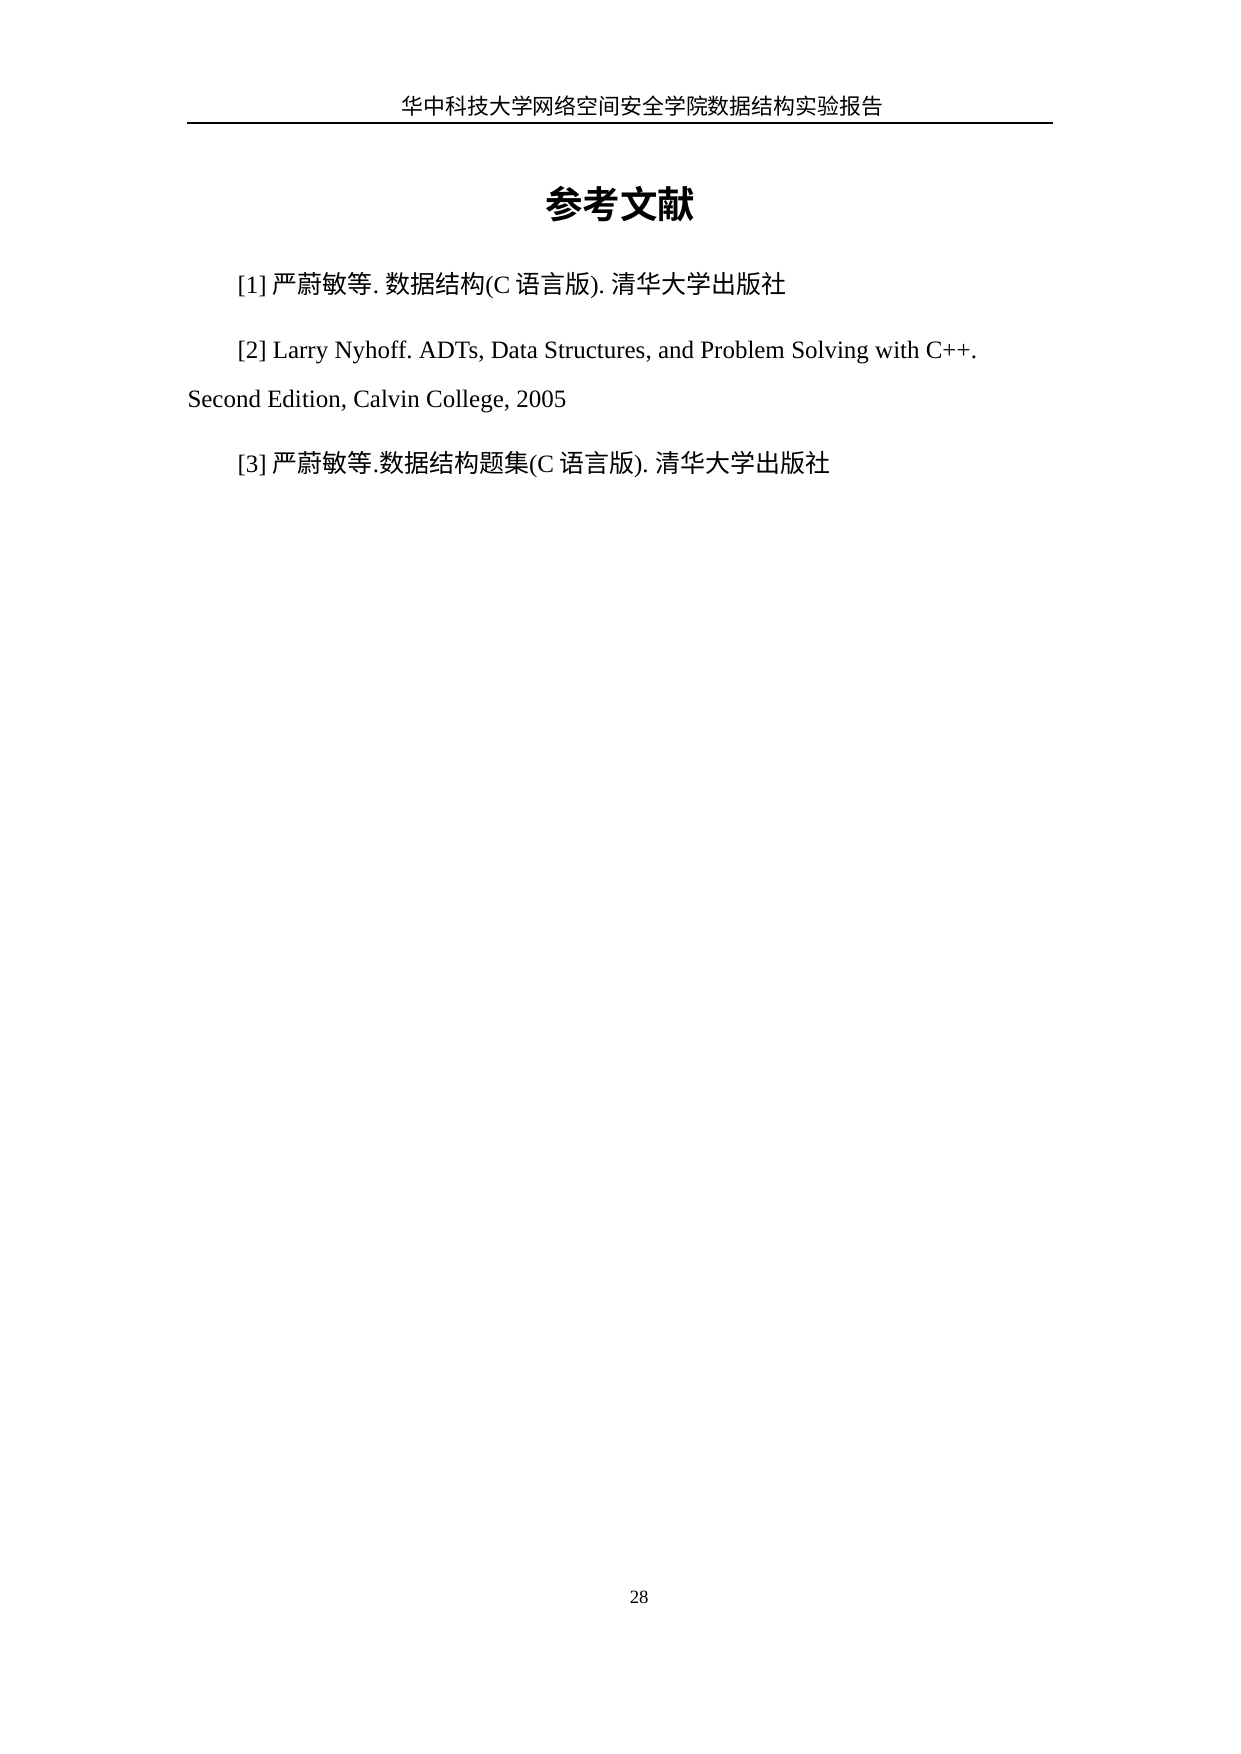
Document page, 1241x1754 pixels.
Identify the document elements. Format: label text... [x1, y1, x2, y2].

text [1] 严蔚敏等. 数据结构(C语言版). 清华大学出版社 [187, 251, 1053, 316]
text [2] Larry Nyhoff. ADTs, Data Structures, and Problem Solving with C++. Second Edition, Calvin College, 2005 [187, 334, 1053, 415]
subtitle 参考文献 [187, 169, 1053, 234]
text [3] 严蔚敏等.数据结构题集(C语言版). 清华大学出版社 [187, 429, 1053, 494]
